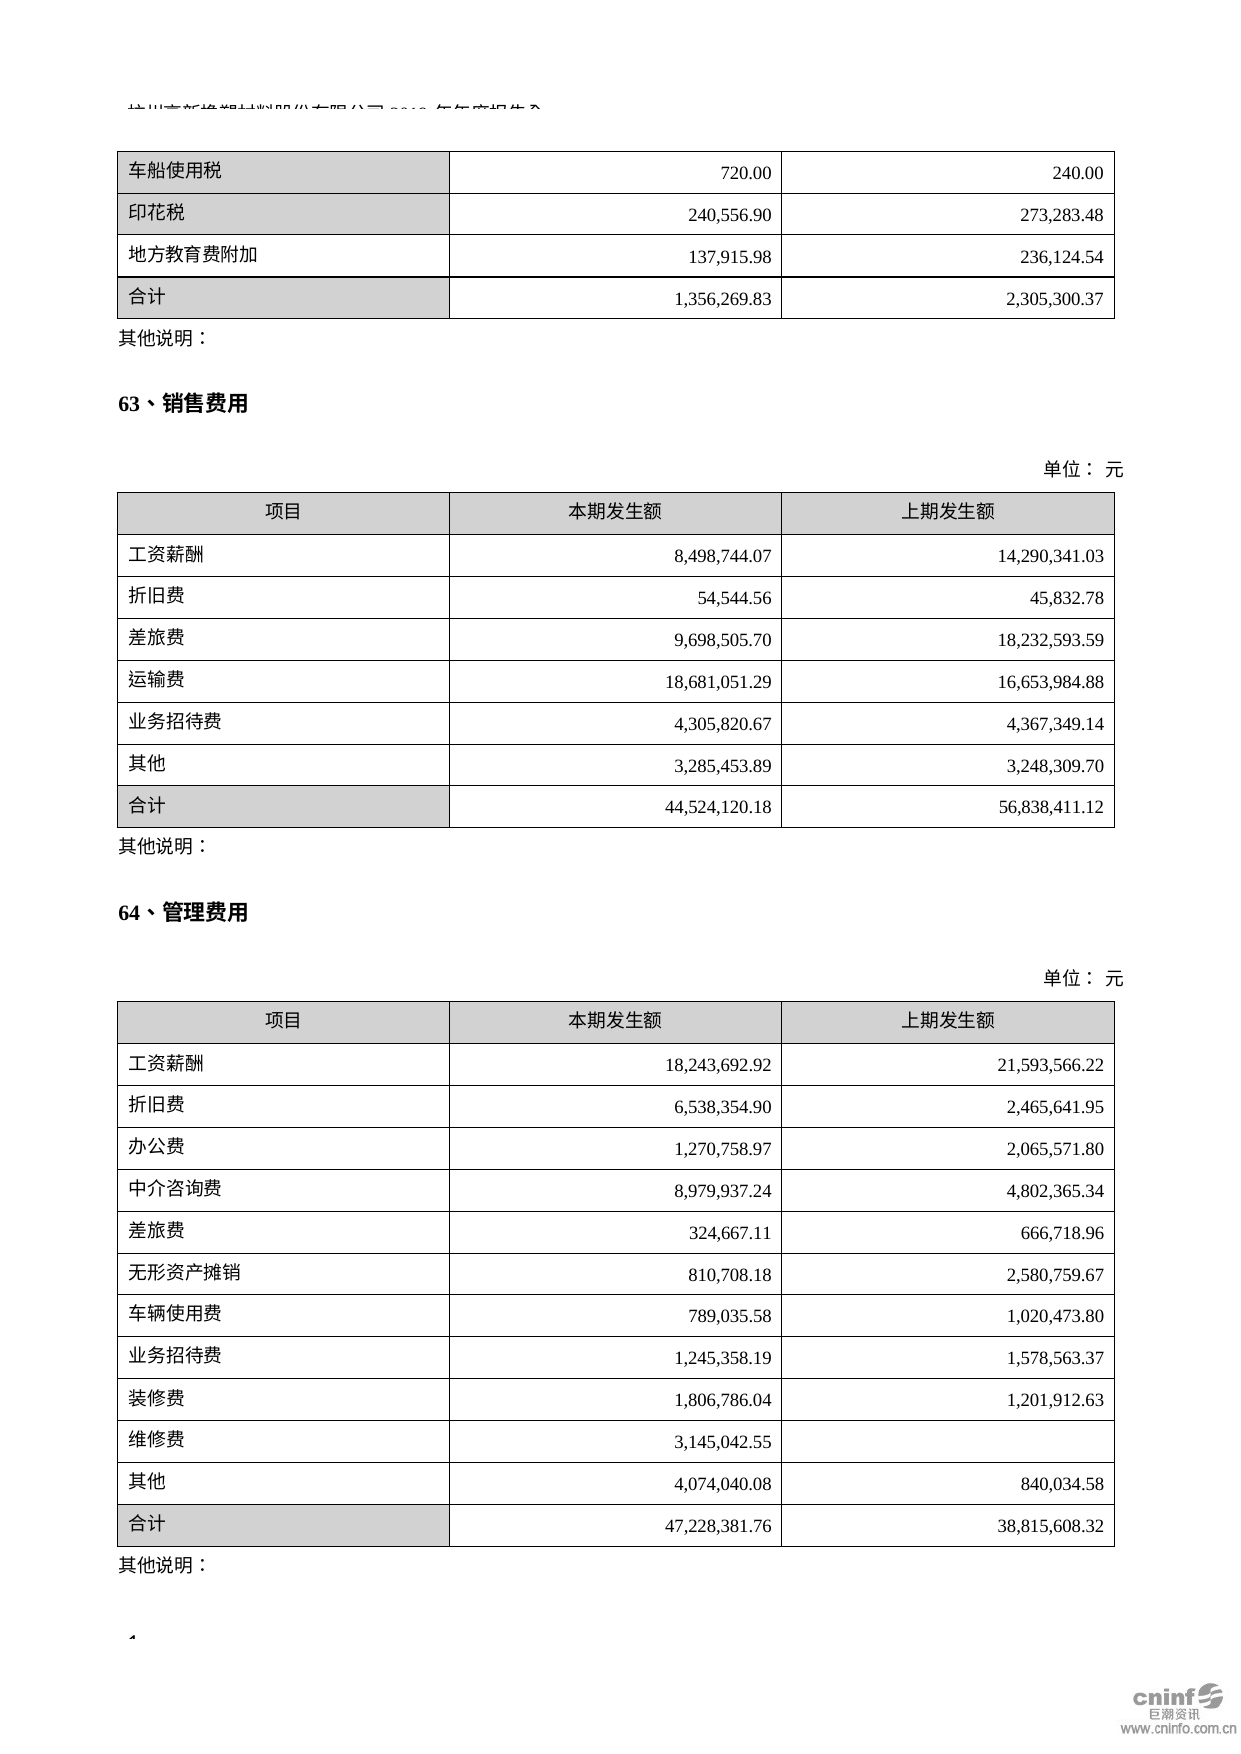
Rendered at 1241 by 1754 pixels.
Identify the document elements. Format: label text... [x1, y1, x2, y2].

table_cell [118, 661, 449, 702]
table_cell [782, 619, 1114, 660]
subtitle 64、管理费用 [118, 897, 1240, 927]
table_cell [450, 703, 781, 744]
subtitle 63、销售费用 [118, 388, 1240, 418]
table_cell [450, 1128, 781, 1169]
text 其他说明： [118, 325, 1240, 350]
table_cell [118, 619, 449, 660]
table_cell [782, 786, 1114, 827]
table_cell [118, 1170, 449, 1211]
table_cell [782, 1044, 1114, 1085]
text 单位： 元 [106, 965, 1123, 991]
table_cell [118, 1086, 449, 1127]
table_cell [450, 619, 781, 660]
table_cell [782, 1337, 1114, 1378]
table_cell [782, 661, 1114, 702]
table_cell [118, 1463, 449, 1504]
picture [1115, 1680, 1240, 1737]
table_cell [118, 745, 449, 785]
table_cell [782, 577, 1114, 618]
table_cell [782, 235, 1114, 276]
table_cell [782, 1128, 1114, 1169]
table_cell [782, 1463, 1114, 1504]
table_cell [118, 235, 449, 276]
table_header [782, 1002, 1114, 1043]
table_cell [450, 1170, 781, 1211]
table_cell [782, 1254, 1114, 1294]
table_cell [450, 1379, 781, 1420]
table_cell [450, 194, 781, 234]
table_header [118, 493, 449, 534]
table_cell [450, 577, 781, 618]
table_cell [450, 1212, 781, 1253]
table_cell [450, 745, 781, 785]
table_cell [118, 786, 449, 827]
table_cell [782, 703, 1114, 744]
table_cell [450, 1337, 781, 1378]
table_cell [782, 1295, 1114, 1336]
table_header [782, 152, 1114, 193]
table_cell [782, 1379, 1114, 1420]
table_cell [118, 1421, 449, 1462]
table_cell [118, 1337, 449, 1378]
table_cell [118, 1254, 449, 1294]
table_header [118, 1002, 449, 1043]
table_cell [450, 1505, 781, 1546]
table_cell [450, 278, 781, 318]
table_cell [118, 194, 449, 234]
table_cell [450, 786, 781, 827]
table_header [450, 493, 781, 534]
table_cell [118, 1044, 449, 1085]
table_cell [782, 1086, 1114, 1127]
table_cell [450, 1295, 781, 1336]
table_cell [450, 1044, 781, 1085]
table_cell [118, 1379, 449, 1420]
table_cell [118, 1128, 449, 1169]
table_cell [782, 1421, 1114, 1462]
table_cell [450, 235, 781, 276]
text 其他说明： [118, 1552, 1240, 1578]
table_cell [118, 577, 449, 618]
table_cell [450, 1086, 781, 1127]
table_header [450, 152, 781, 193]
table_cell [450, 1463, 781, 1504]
text 单位： 元 [106, 456, 1123, 482]
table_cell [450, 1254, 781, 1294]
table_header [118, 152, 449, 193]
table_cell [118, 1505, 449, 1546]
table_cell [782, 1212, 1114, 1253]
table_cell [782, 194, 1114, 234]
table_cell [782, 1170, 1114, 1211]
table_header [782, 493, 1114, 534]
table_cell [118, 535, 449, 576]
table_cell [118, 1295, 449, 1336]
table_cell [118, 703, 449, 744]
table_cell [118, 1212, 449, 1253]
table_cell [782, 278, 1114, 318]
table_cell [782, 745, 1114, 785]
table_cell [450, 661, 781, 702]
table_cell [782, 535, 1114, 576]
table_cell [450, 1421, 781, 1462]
text 其他说明： [118, 834, 1240, 859]
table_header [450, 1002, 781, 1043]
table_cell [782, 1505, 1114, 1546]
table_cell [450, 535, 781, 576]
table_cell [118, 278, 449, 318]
